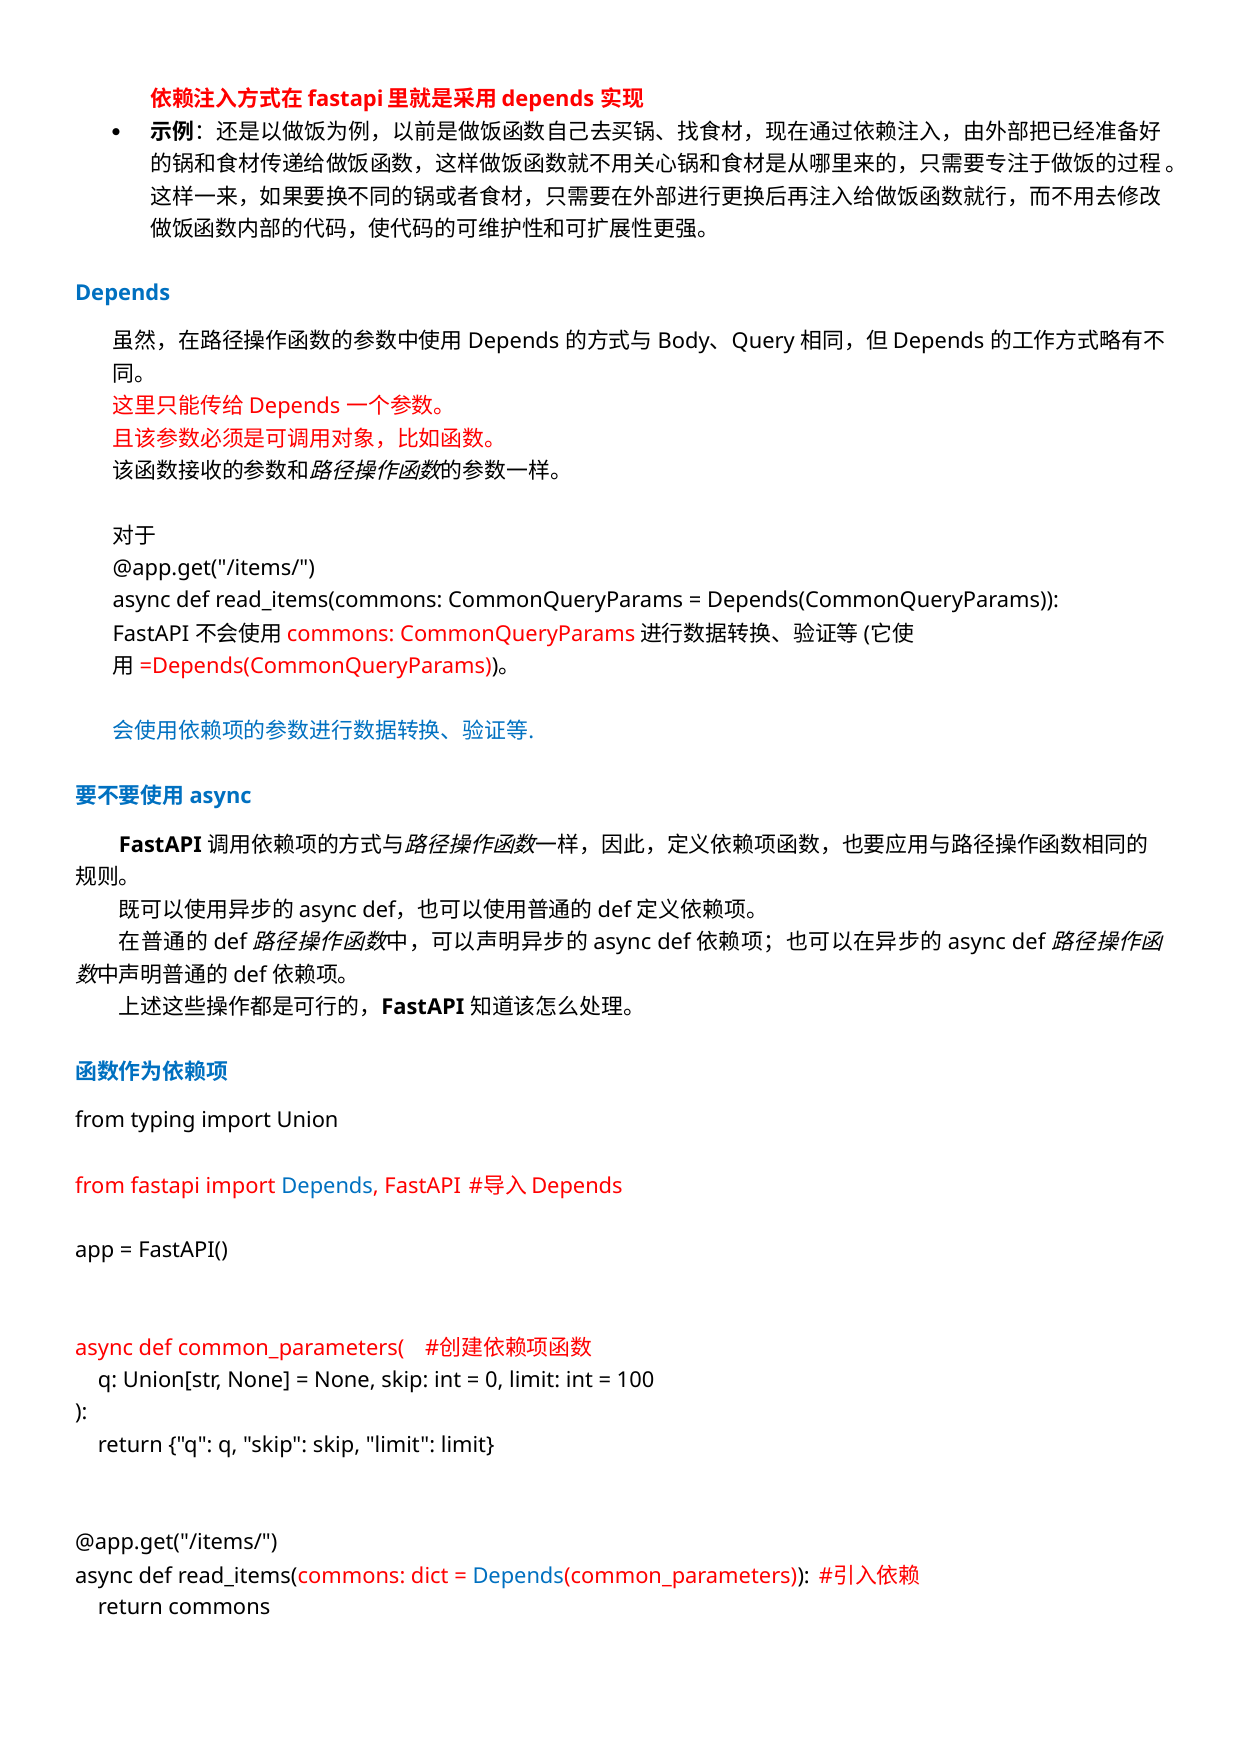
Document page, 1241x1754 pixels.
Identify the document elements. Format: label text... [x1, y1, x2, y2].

text from fastapi import Depends, FastAPI #导入Depends [75, 1167, 1165, 1200]
text 依赖注入方式在fastapi里就是采用depends 实现 [150, 81, 1165, 113]
text return commons [75, 1590, 1165, 1622]
text from typing import Union [75, 1102, 1165, 1135]
text 这里只能传给 Depends 一个参数。 [112, 388, 1165, 421]
text 对于 [112, 518, 1165, 551]
list 示例：还是以做饭为例，以前是做饭函数自己去买锅、找食材，现在通过依赖注入，由外部把已经准备好的锅和食材传递给做饭函数，这样做饭函数就不用关心锅和食材是从哪里来的，只需要专注于做饭的过程。这样一来，如果要换不同的锅或者食材，只需要在外部进行更换后再注入给做饭函数就行，而不用去修改做饭函数内部的代码，使代码的可维护性和可扩展性更强。 [112, 113, 1165, 243]
text async def read_items(commons: CommonQueryParams = Depends(CommonQueryParams)): [112, 583, 1165, 616]
text 要不要使用 async [75, 778, 1165, 811]
text 该函数接收的参数和路径操作函数的参数一样。 [112, 453, 1165, 486]
text 会使用依赖项的参数进行数据转换、验证等. [112, 713, 1165, 746]
text 虽然，在路径操作函数的参数中使用 Depends 的方式与 Body、Query 相同，但 Depends 的工作方式略有不同。 [112, 323, 1165, 388]
text 既可以使用异步的 async def，也可以使用普通的 def 定义依赖项。 [75, 891, 1165, 924]
text app = FastAPI() [75, 1232, 1165, 1265]
text @app.get("/items/") [75, 1525, 1165, 1557]
text 在普通的 def 路径操作函数中，可以声明异步的 async def 依赖项；也可以在异步的 async def 路径操作函数中声明普通的 def 依赖项。 [75, 924, 1165, 989]
text FastAPI 调用依赖项的方式与路径操作函数一样，因此，定义依赖项函数，也要应用与路径操作函数相同的规则。 [75, 826, 1165, 891]
text 上述这些操作都是可行的，FastAPI 知道该怎么处理。 [75, 989, 1165, 1021]
text @app.get("/items/") [112, 551, 1165, 583]
text async def read_items(commons: dict = Depends(common_parameters)): #引入依赖 [75, 1557, 1165, 1590]
text return {"q": q, "skip": skip, "limit": limit} [75, 1427, 1165, 1460]
text 函数作为依赖项 [75, 1054, 1165, 1086]
text q: Union[str, None] = None, skip: int = 0, limit: int = 100 [75, 1362, 1165, 1395]
text 且该参数必须是可调用对象，比如函数。 [112, 421, 1165, 453]
text async def common_parameters( #创建依赖项函数 [75, 1330, 1165, 1362]
text Depends [75, 276, 1165, 308]
text FastAPI 不会使用commons: CommonQueryParams进行数据转换、验证等 (它使用 =Depends(CommonQueryParams))。 [112, 616, 1165, 681]
text ): [75, 1395, 1165, 1427]
